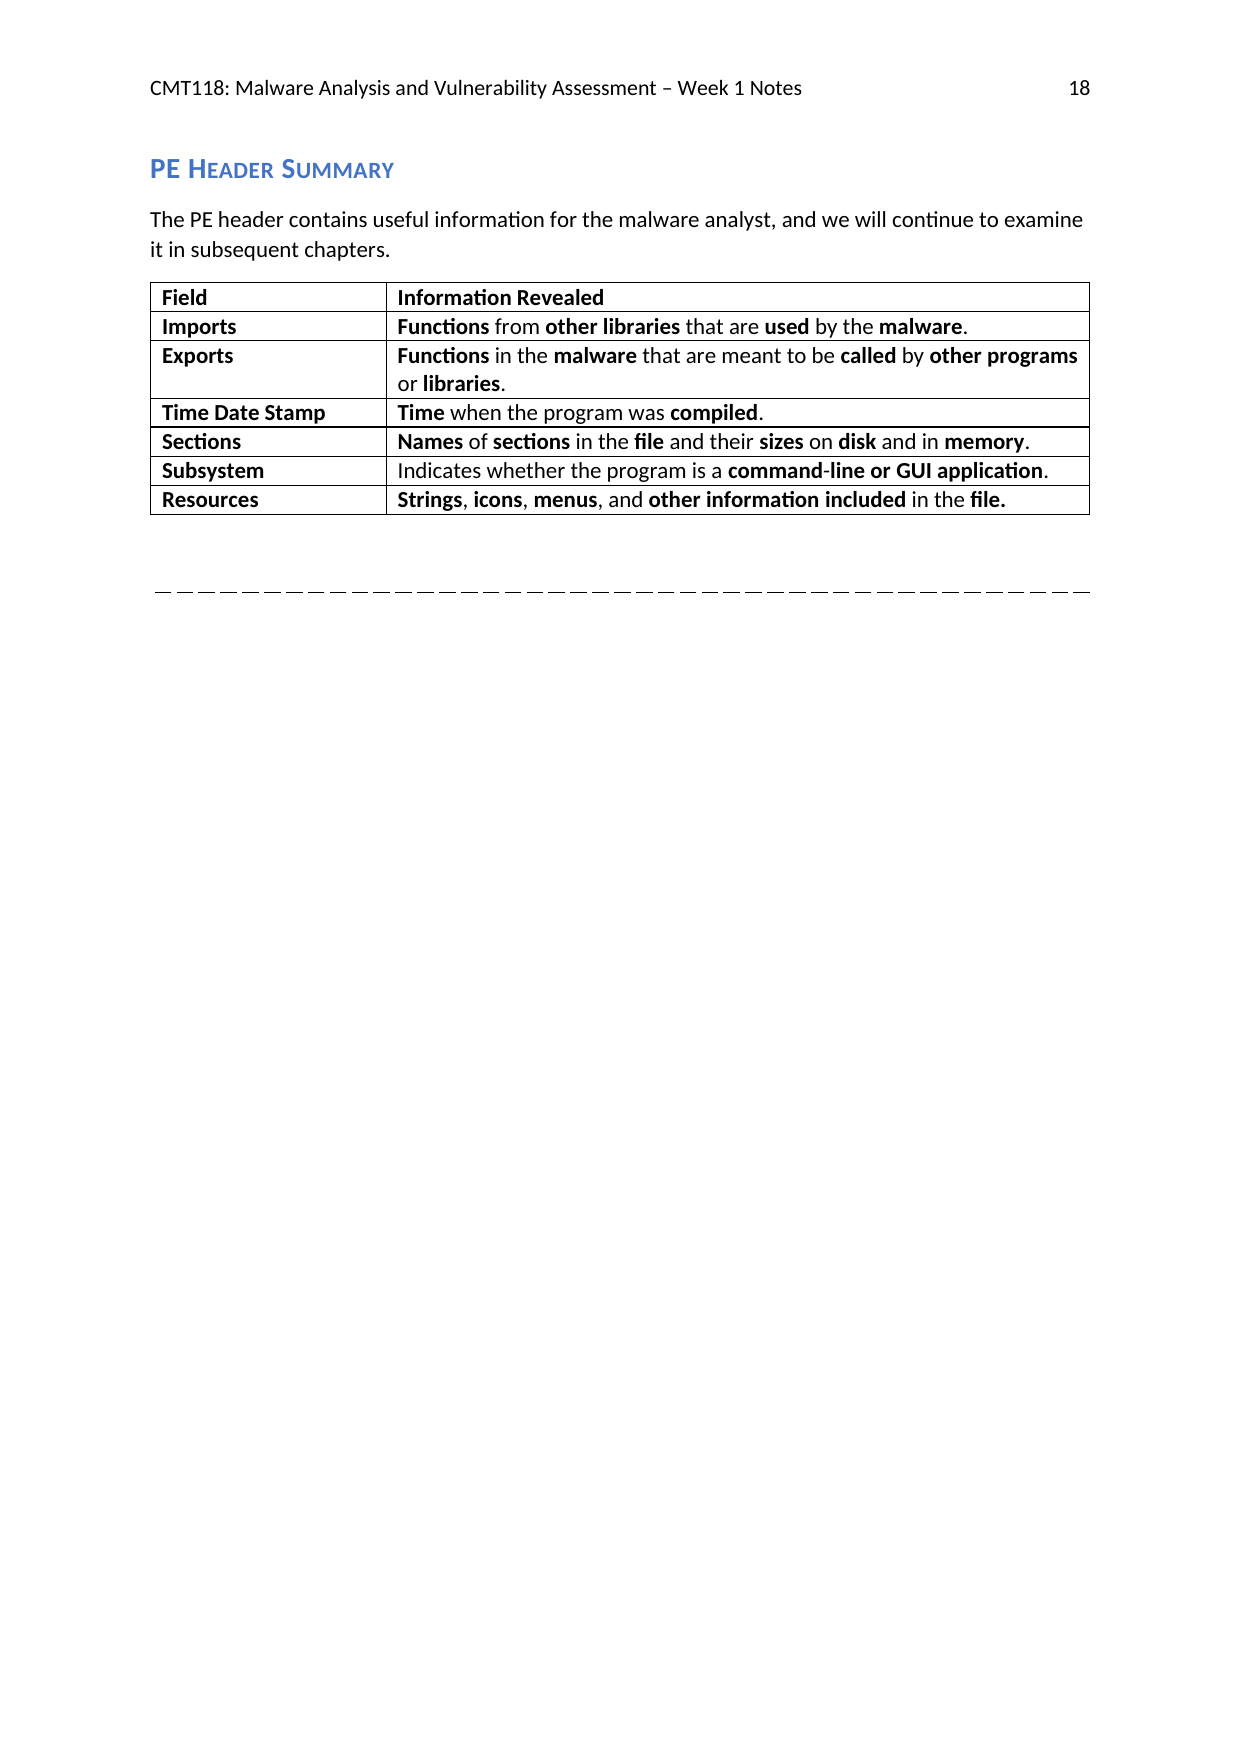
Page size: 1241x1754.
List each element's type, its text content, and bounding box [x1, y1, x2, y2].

table_cell Time Date Stamp [151, 399, 386, 426]
table_cell Subsystem [151, 457, 386, 484]
text PE Header Summary [150, 150, 1090, 186]
table_cell Strings, icons, menus, and other information included in the file. [387, 486, 1089, 514]
table_cell Functions in the malware that are meant to be called by other programs or libraries. [387, 341, 1089, 397]
table_cell Time when the program was compiled. [387, 399, 1089, 426]
table_cell Sections [151, 428, 386, 456]
table_header Field [151, 283, 386, 311]
text The PE header contains useful information for the malware analyst, and we will continue to examine it in subsequent chapters. [150, 205, 1090, 263]
table_header Information Revealed [387, 283, 1089, 311]
table_cell Functions from other libraries that are used by the malware. [387, 312, 1089, 340]
table_cell Exports [151, 341, 386, 397]
table_cell Names of sections in the file and their sizes on disk and in memory. [387, 428, 1089, 456]
table_cell Imports [151, 312, 386, 340]
table_cell Indicates whether the program is a command-line or GUI application. [387, 457, 1089, 484]
table_cell Resources [151, 486, 386, 514]
